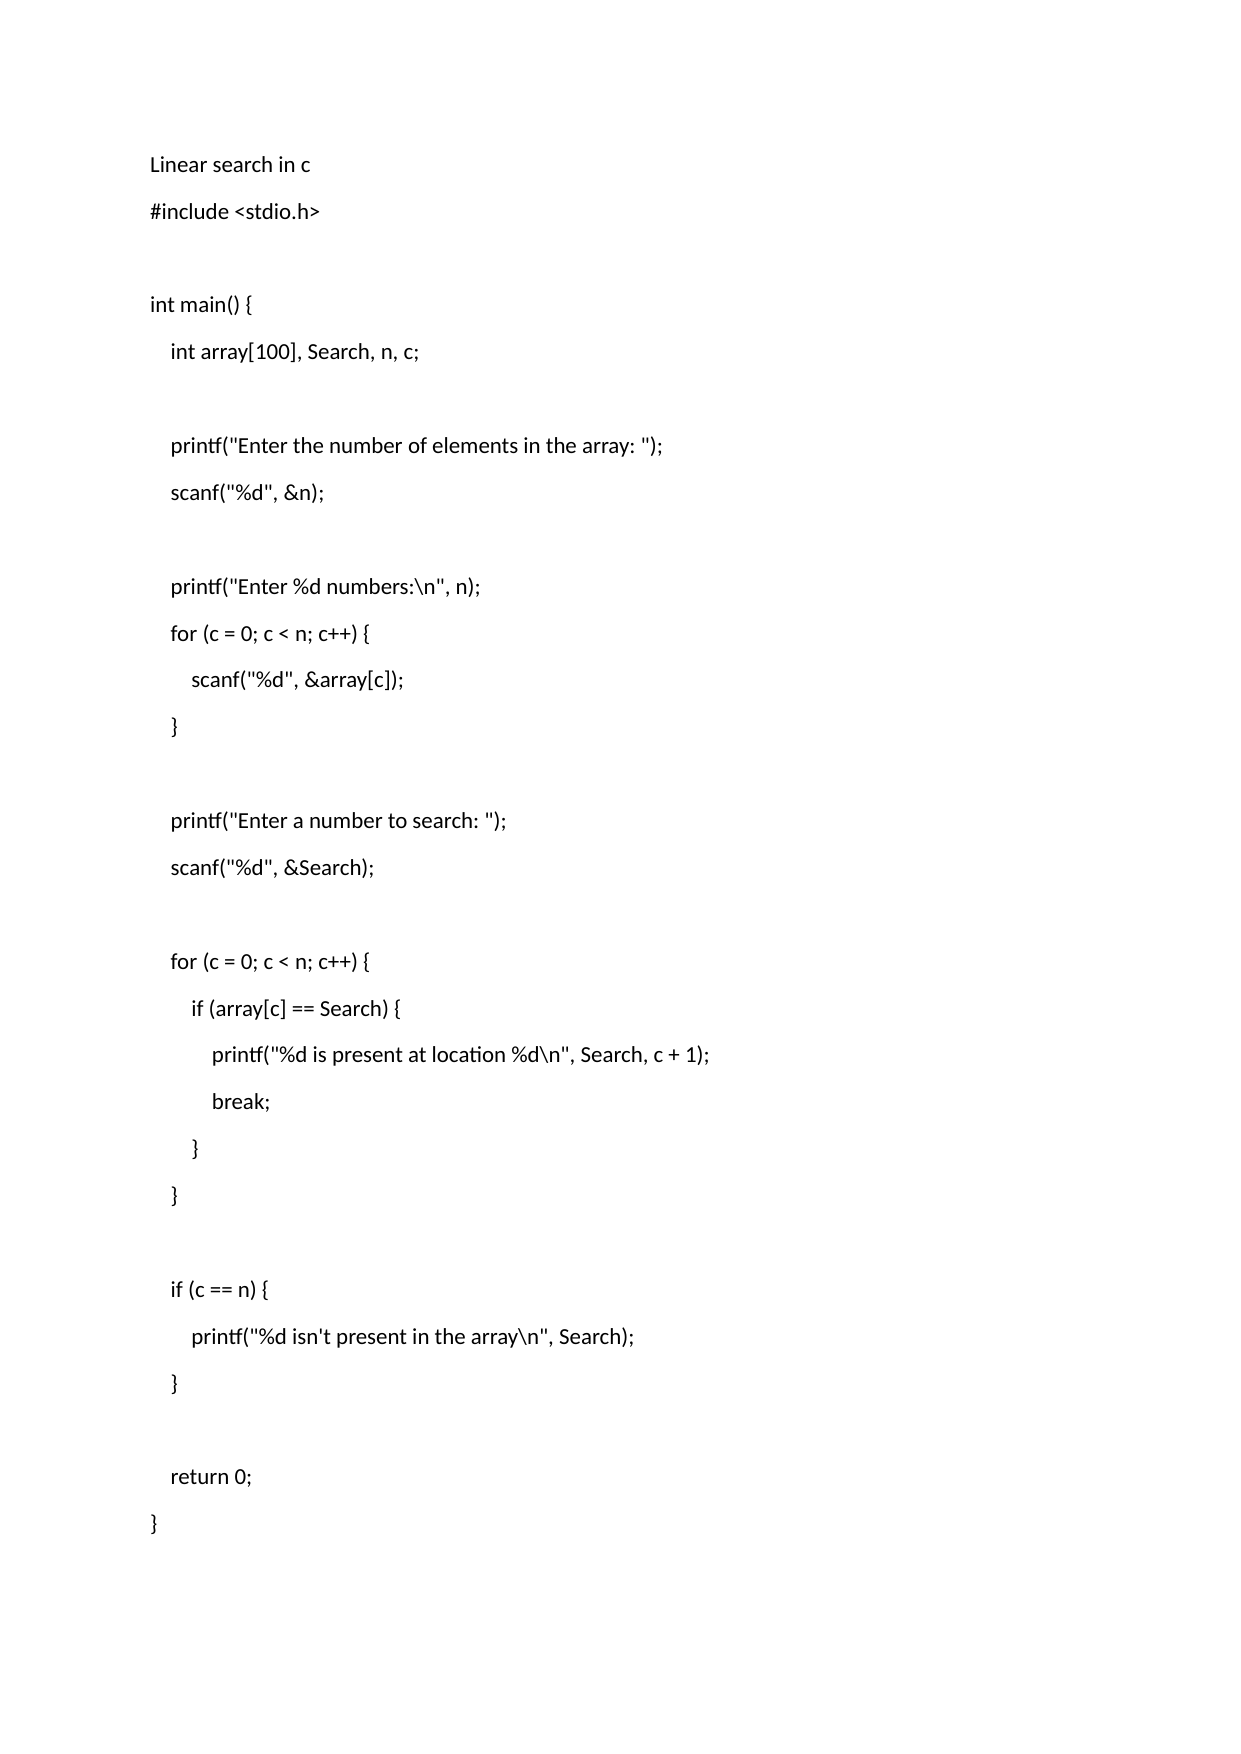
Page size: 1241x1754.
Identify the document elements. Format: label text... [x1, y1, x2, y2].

text printf("%d is present at location %d\n", Search, c + 1); [150, 1041, 1090, 1069]
text } [150, 712, 1090, 741]
text int main() { [150, 291, 1090, 319]
text printf("Enter %d numbers:\n", n); [150, 572, 1090, 600]
text if (array[c] == Search) { [150, 994, 1090, 1022]
text for (c = 0; c < n; c++) { [150, 619, 1090, 647]
text for (c = 0; c < n; c++) { [150, 947, 1090, 975]
text int array[100], Search, n, c; [150, 337, 1090, 366]
text } [150, 1181, 1090, 1209]
text scanf("%d", &array[c]); [150, 666, 1090, 694]
text printf("%d isn't present in the array\n", Search); [150, 1322, 1090, 1350]
text } [150, 1369, 1090, 1397]
text scanf("%d", &n); [150, 478, 1090, 506]
text scanf("%d", &Search); [150, 853, 1090, 881]
text return 0; [150, 1462, 1090, 1491]
text if (c == n) { [150, 1275, 1090, 1303]
text printf("Enter the number of elements in the array: "); [150, 431, 1090, 459]
text Linear search in c [150, 150, 1090, 178]
text break; [150, 1087, 1090, 1116]
text } [150, 1509, 1090, 1537]
text } [150, 1134, 1090, 1162]
text #include <stdio.h> [150, 197, 1090, 225]
text printf("Enter a number to search: "); [150, 806, 1090, 834]
